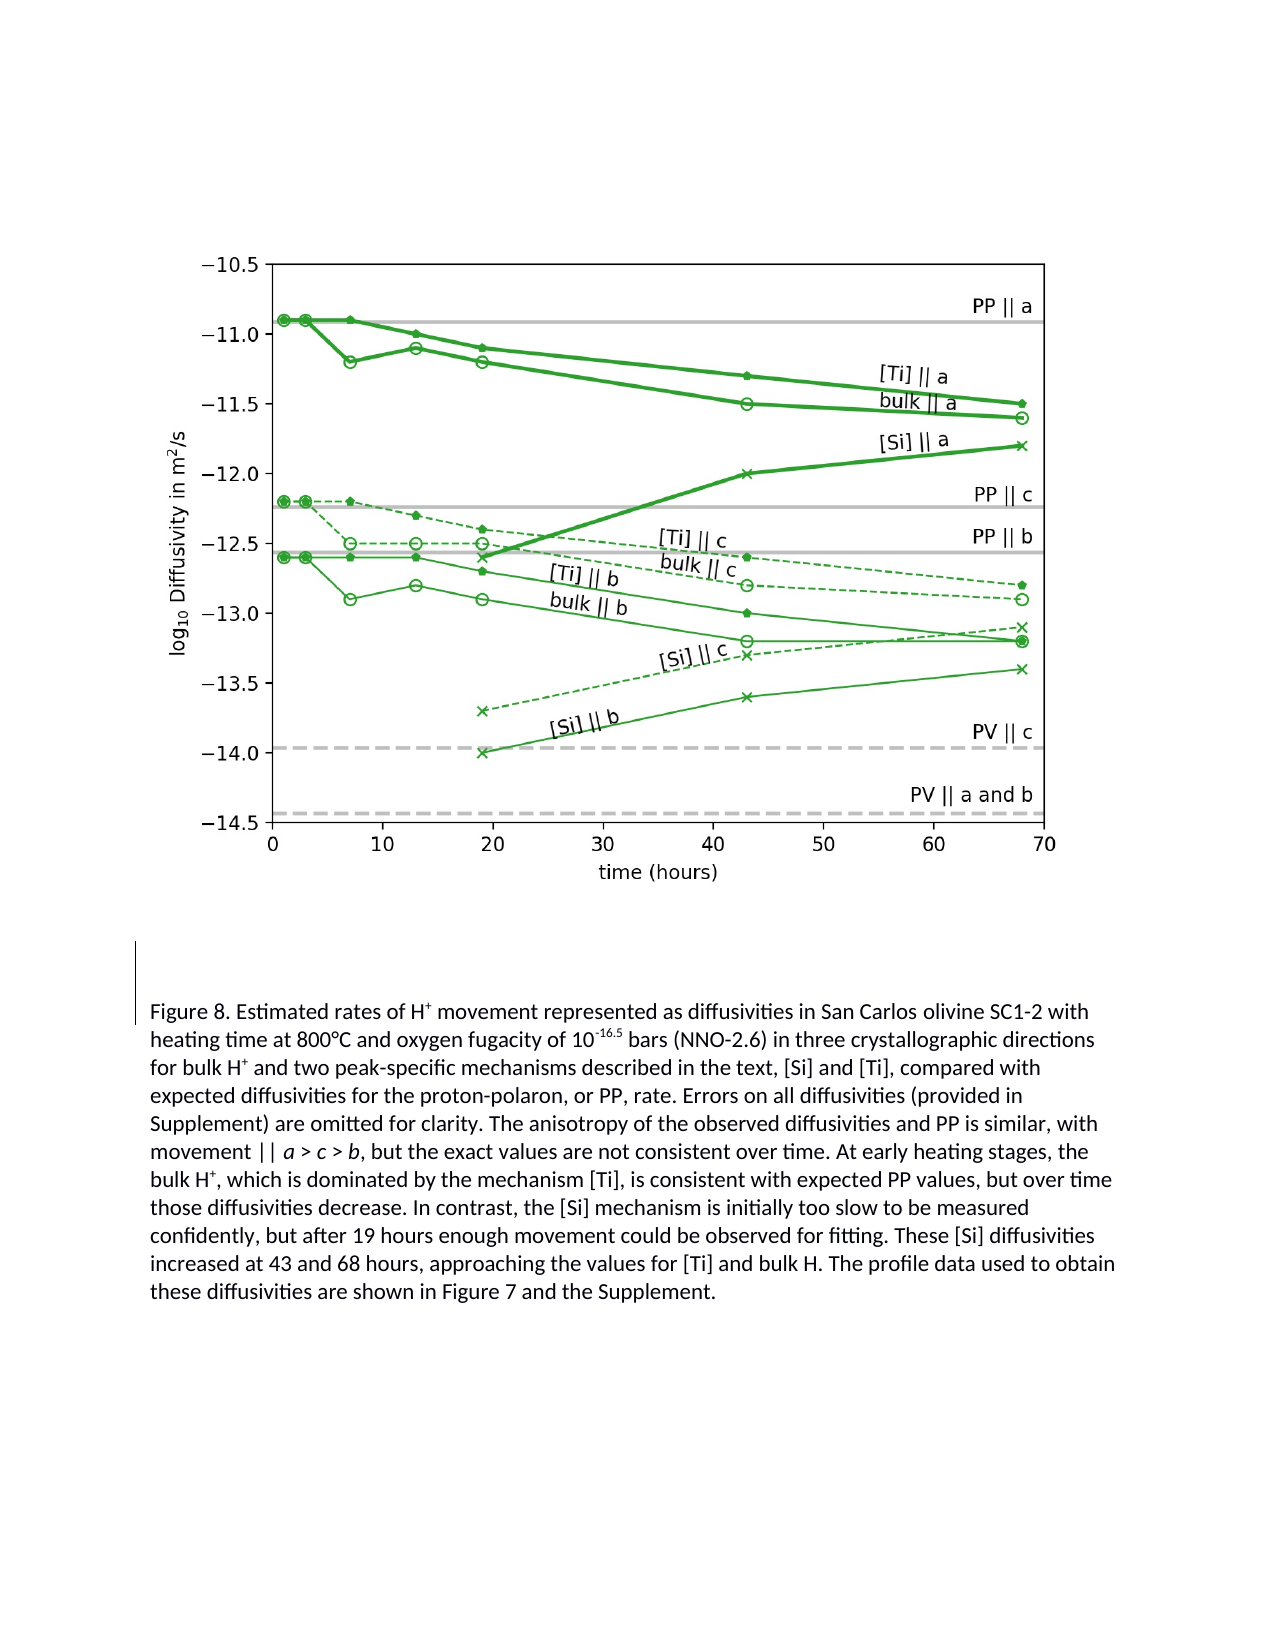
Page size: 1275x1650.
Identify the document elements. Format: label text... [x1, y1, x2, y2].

picture [154, 215, 1062, 913]
text Figure 8. Estimated rates of H+ movement represented as diffusivities in San Carlos olivine SC1-2 with [150, 997, 1125, 1025]
text heating time at 800°C and oxygen fugacity of 10-16.5 bars (NNO-2.6) in three crystallographic directions for bulk H+ and two peak-specific mechanisms described in the text, [Si] and [Ti], compared with expected diffusivities for the proton-polaron, or PP, rate. Errors on all diffusivities (provided in Supplement) are omitted for clarity. The anisotropy of the observed diffusivities and PP is similar, with movement || a > c > b, but the exact values are not consistent over time. At early heating stages, the bulk H+, which is dominated by the mechanism [Ti], is consistent with expected PP values, but over time those diffusivities decrease. In contrast, the [Si] mechanism is initially too slow to be measured confidently, but after 19 hours enough movement could be observed for fitting. These [Si] diffusivities increased at 43 and 68 hours, approaching the values for [Ti] and bulk H. The profile data used to obtain these diffusivities are shown in Figure 7 and the Supplement. [150, 1025, 1125, 1305]
